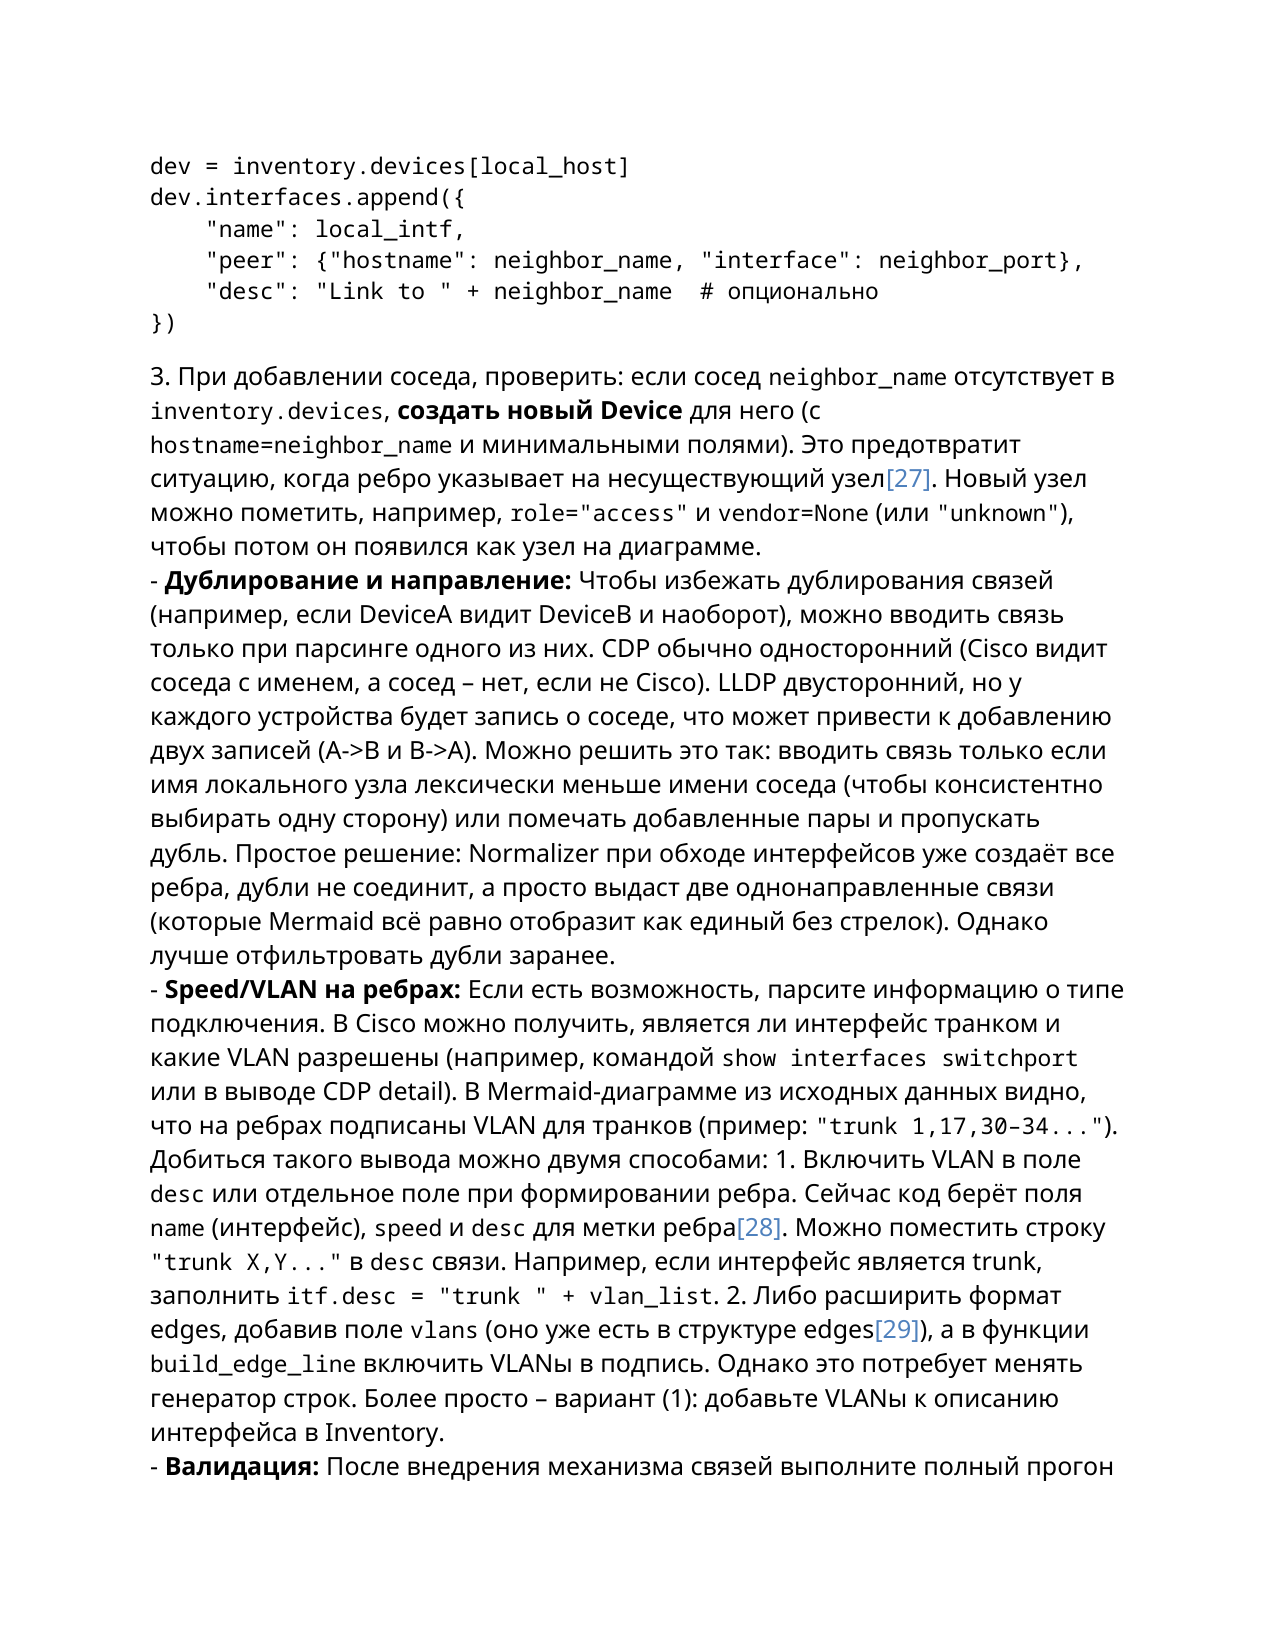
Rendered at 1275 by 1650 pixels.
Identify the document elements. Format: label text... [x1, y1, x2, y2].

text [150, 358, 1125, 1482]
text dev = inventory.devices[local_host] dev.interfaces.append({ "name": local_intf, "peer": {"hostname": neighbor_name, "interface": neighbor_port}, "desc": "Link to " + neighbor_name # опционально }) [150, 150, 1125, 337]
